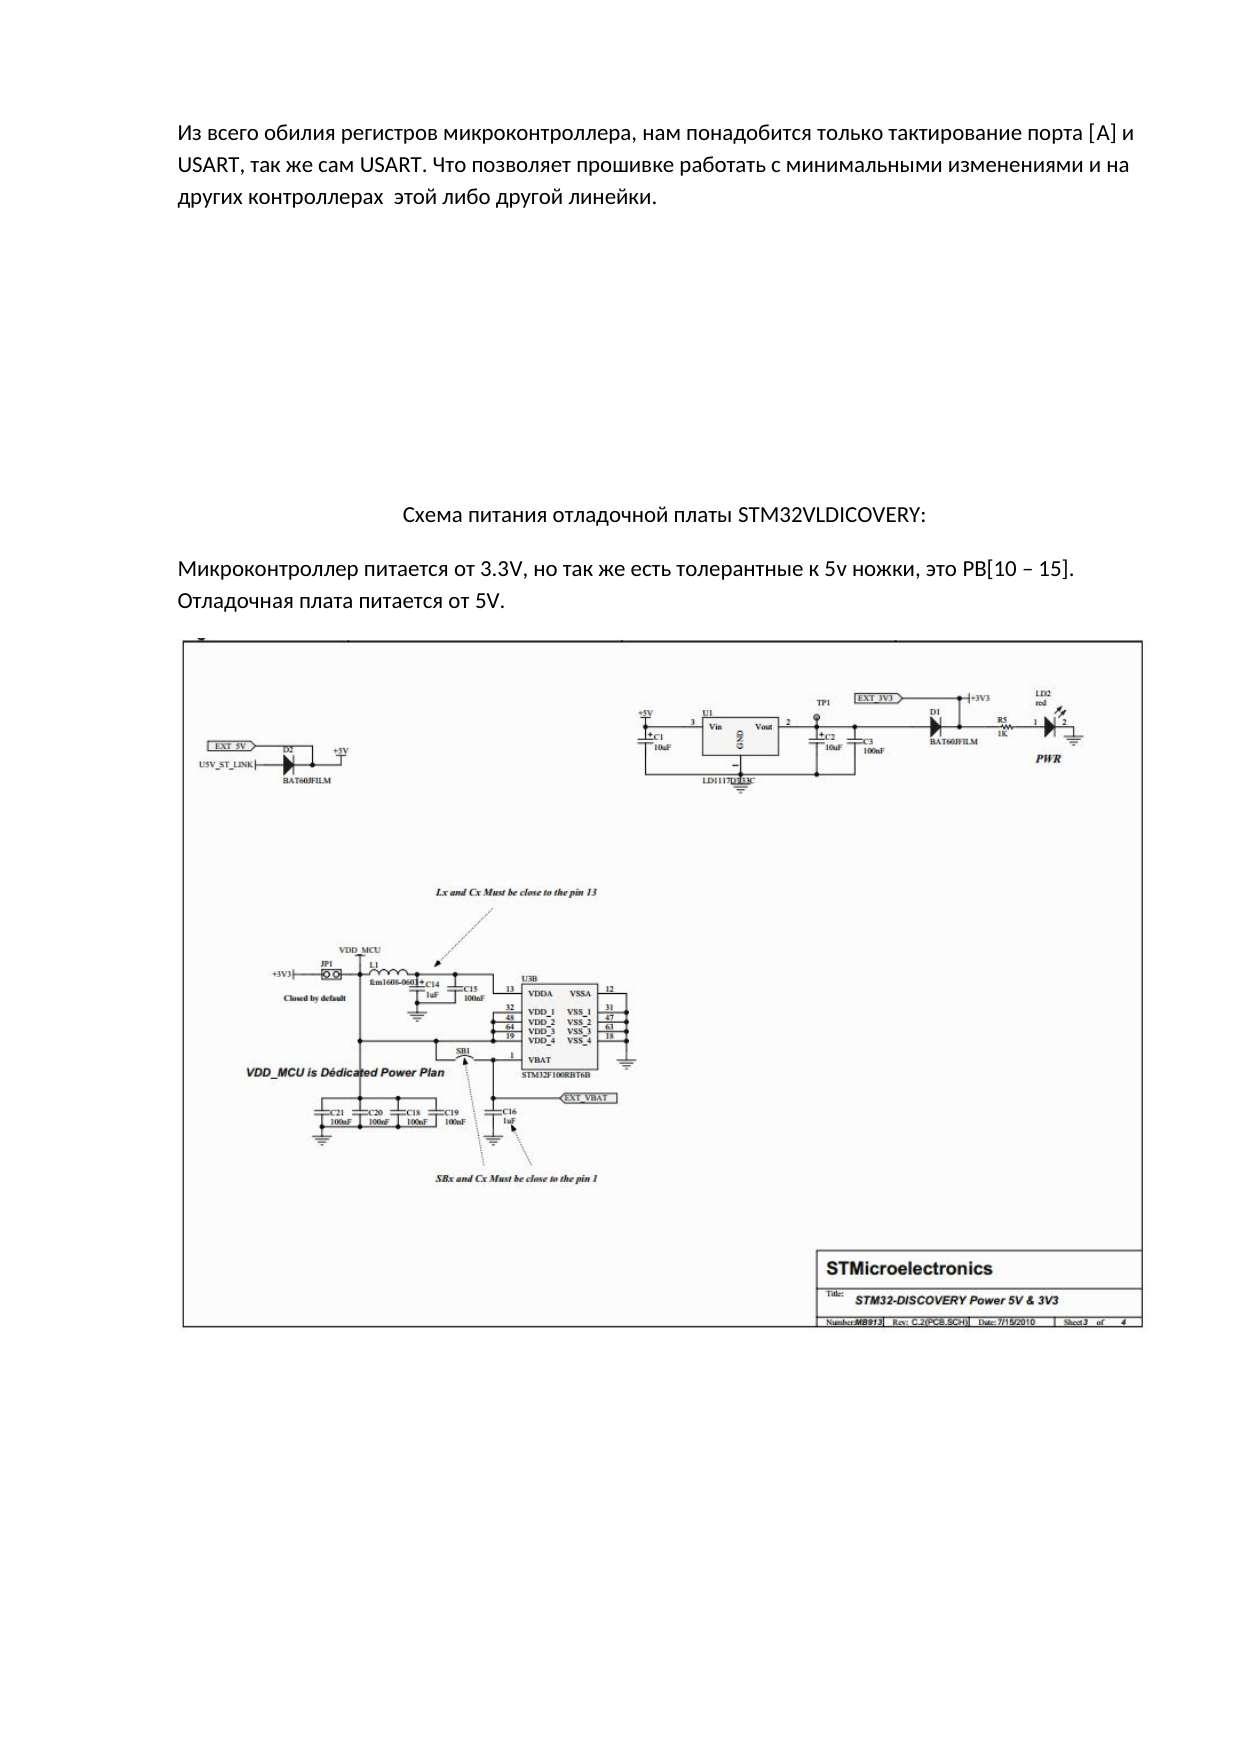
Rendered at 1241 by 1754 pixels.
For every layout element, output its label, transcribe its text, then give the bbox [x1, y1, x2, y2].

picture [177, 638, 1152, 1332]
text Схема питания отладочной платы STM32VLDICOVERY: [177, 501, 1152, 529]
text Микроконтроллер питается от 3.3V, но так же есть толерантные к 5v ножки, это PB[10 – 15]. Отладочная плата питается от 5V. [177, 554, 1152, 614]
text Из всего обилия регистров микроконтроллера, нам понадобится только тактирование порта [A] и USART, так же сам USART. Что позволяет прошивке работать с минимальными изменениями и на других контроллерах этой либо другой линейки. [177, 118, 1152, 211]
